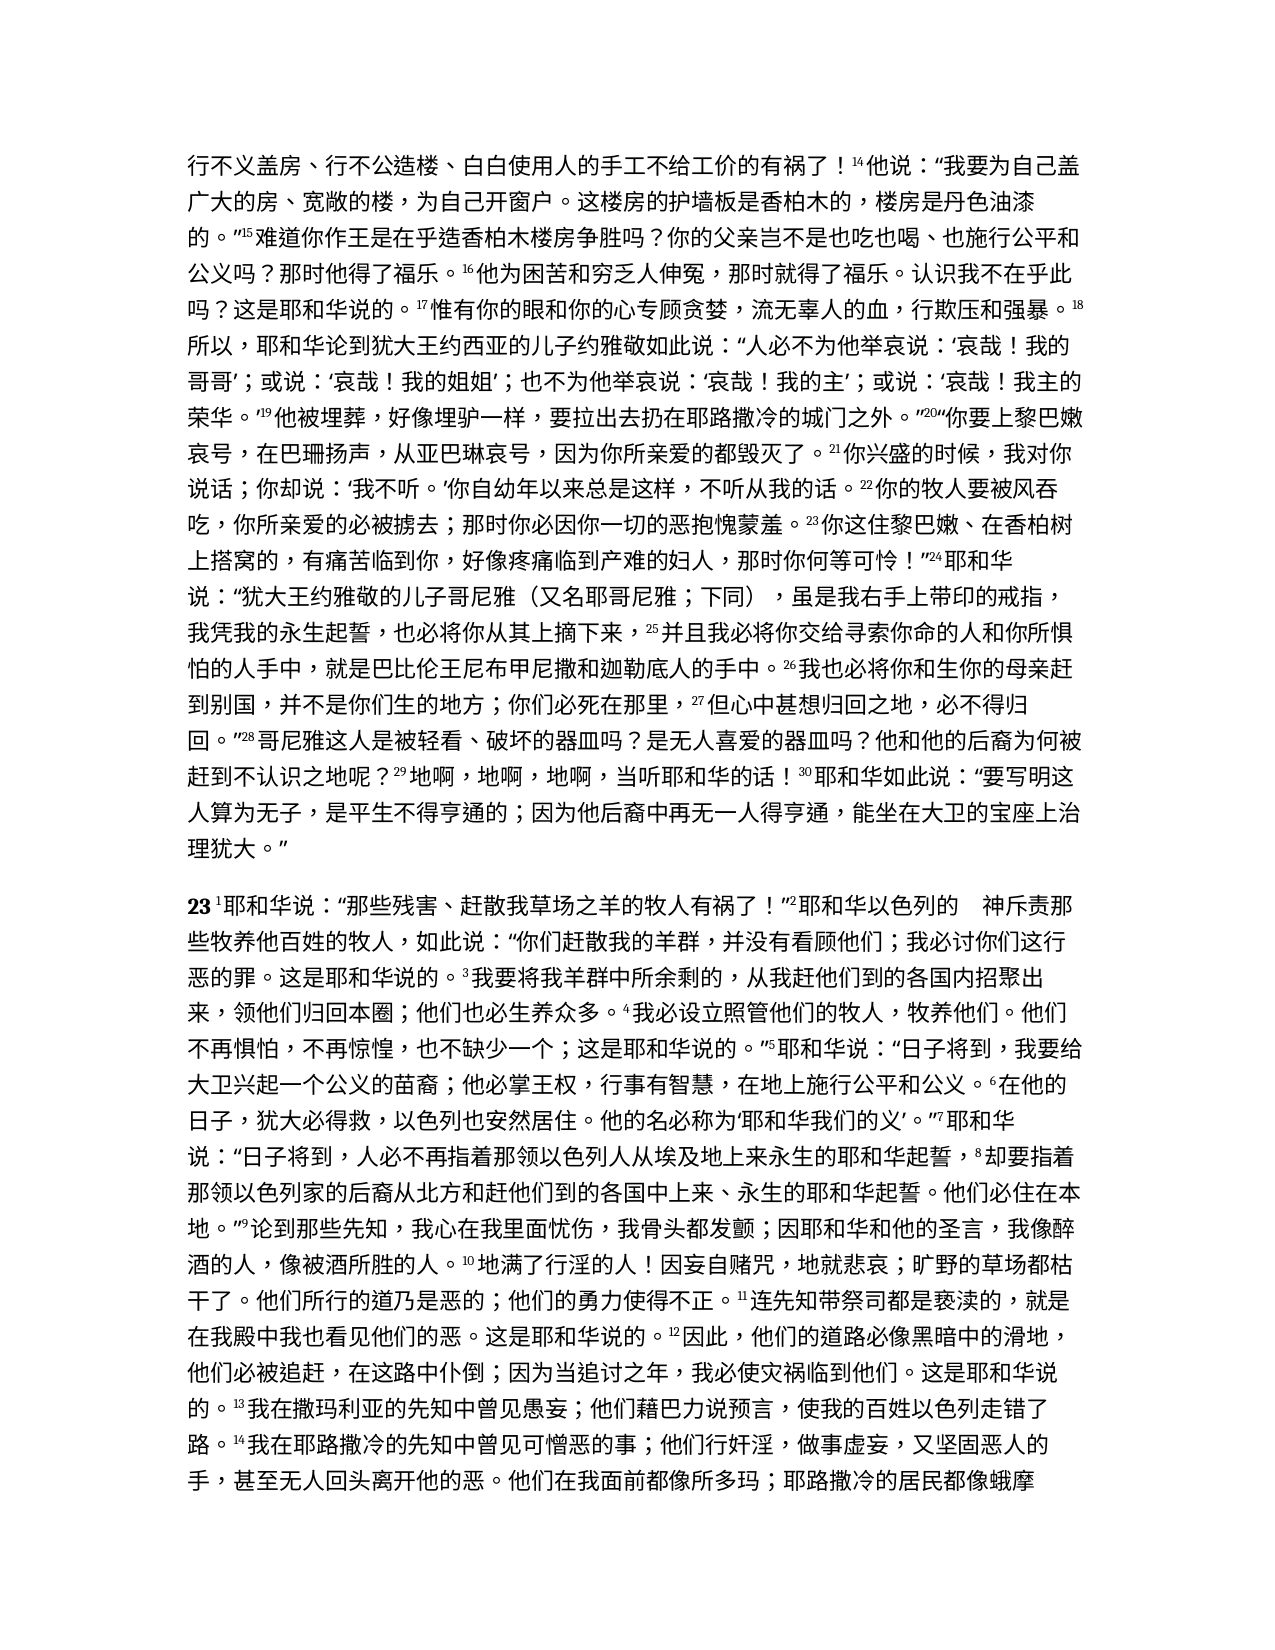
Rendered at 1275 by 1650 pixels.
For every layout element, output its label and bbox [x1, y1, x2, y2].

text [187, 150, 1087, 864]
text [187, 889, 1087, 1496]
